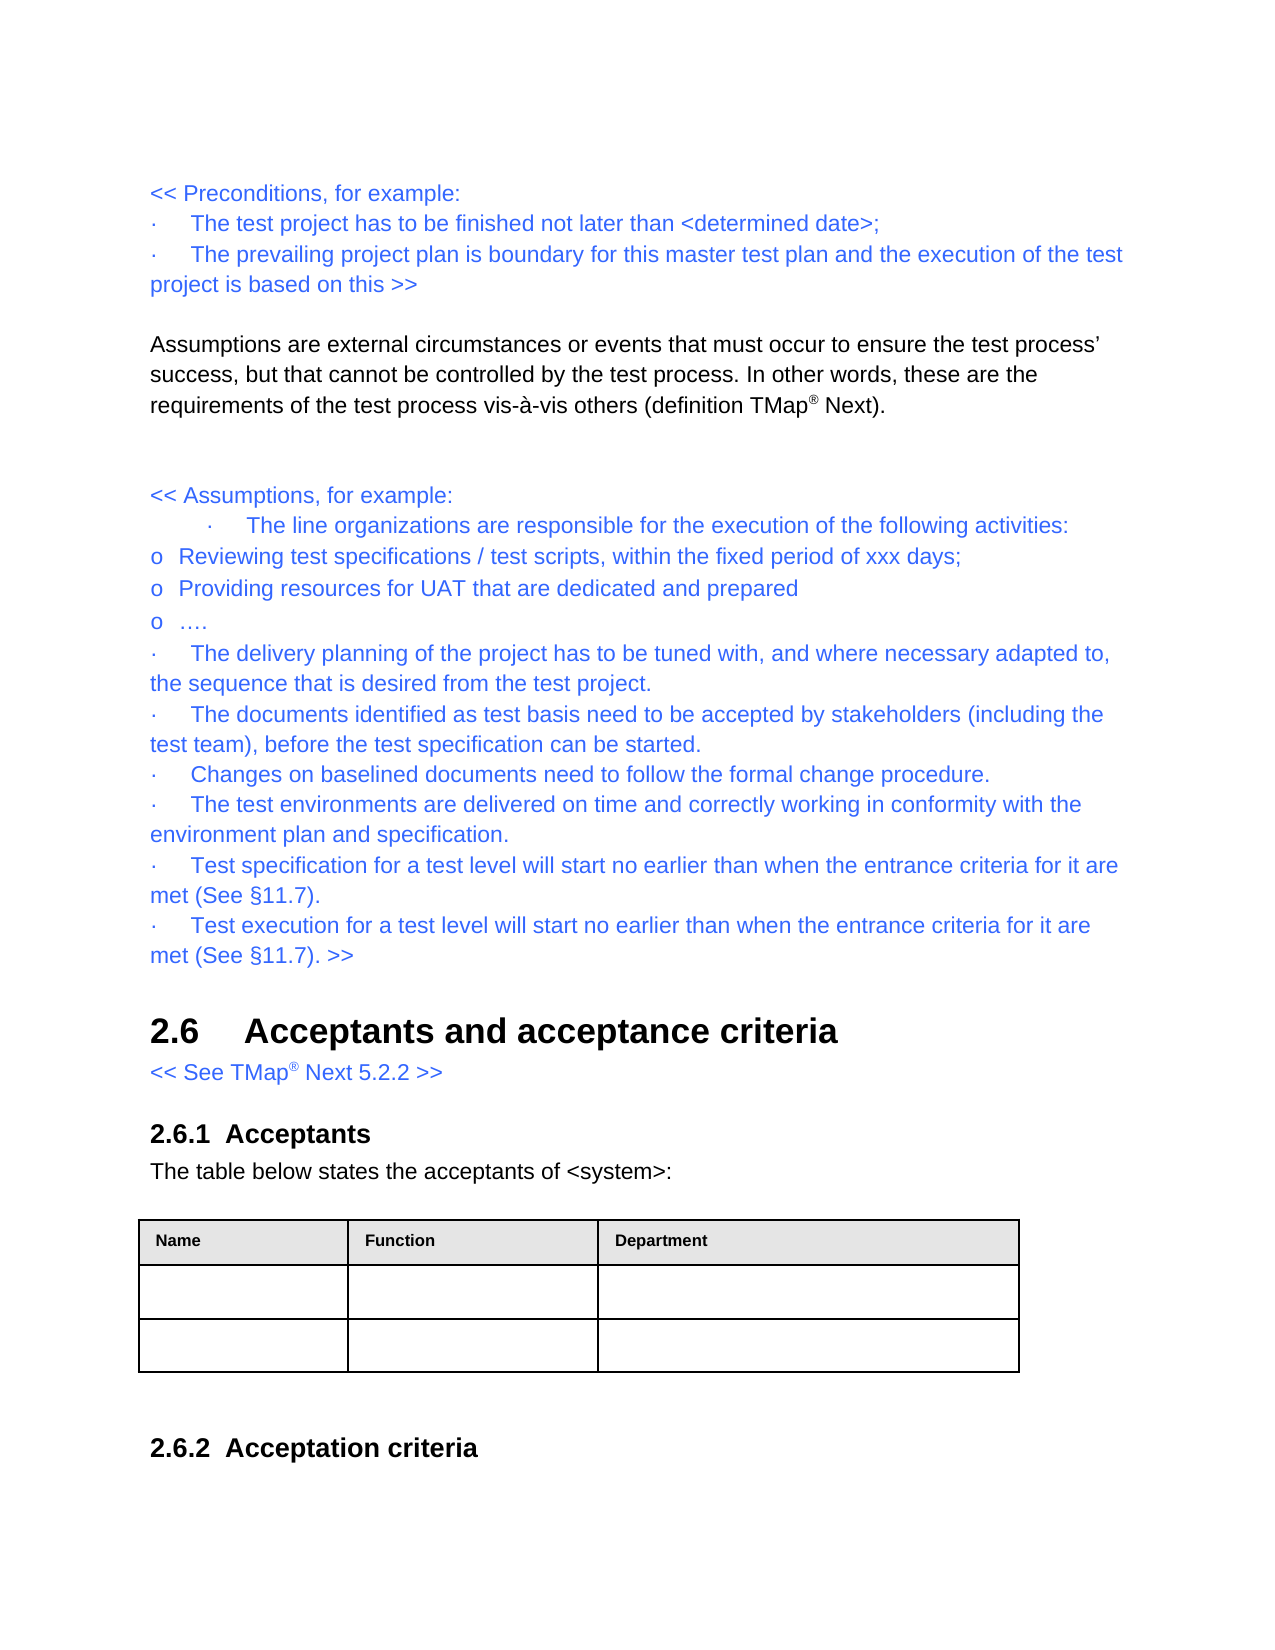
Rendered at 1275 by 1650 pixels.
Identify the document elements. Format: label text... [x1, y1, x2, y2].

table_cell [349, 1266, 597, 1317]
text << Assumptions, for example: [150, 482, 1125, 509]
text o Reviewing test specifications / test scripts, within the fixed period of xxx days; [150, 543, 1125, 571]
text · The prevailing project plan is boundary for this master test plan and the execution of the test project is based on this >> [150, 241, 1125, 297]
table_cell [140, 1320, 347, 1371]
table_cell [599, 1266, 1018, 1317]
text · The delivery planning of the project has to be tuned with, and where necessary adapted to, the sequence that is desired from the test project. [150, 640, 1125, 697]
text · Test specification for a test level will start no earlier than when the entrance criteria for it are met (See §11.7). [150, 852, 1125, 908]
text << Preconditions, for example: [150, 180, 1125, 207]
text · The line organizations are responsible for the execution of the following activities: [150, 512, 1125, 539]
text · The test environments are delivered on time and correctly working in conformity with the environment plan and specification. [150, 791, 1125, 848]
text · Changes on baselined documents need to follow the formal change procedure. [150, 761, 1125, 787]
text · The test project has to be finished not later than <determined date>; [150, 210, 1125, 237]
text << See TMap® Next 5.2.2 >> [150, 1059, 1125, 1085]
subtitle 2.6 Acceptants and acceptance criteria [150, 1010, 1125, 1051]
text The table below states the acceptants of <system>: [150, 1158, 1125, 1184]
text o …. [150, 608, 1125, 636]
table_cell [349, 1320, 597, 1371]
text o Providing resources for UAT that are dedicated and prepared [150, 575, 1125, 603]
subtitle 2.6.1 Acceptants [150, 1118, 1125, 1150]
text · Test execution for a test level will start no earlier than when the entrance criteria for it are met (See §11.7). >> [150, 912, 1125, 969]
table_header Name [140, 1221, 347, 1264]
table_cell [140, 1266, 347, 1317]
subtitle 2.6.2 Acceptation criteria [150, 1432, 1125, 1463]
table_cell [599, 1320, 1018, 1371]
text Assumptions are external circumstances or events that must occur to ensure the test process’ success, but that cannot be controlled by the test process. In other words, these are the requirements of the test process vis-à-vis others (definition TMap® Next). [150, 331, 1125, 418]
text · The documents identified as test basis need to be accepted by stakeholders (including the test team), before the test specification can be started. [150, 701, 1125, 757]
table_header Department [599, 1221, 1018, 1264]
table_header Function [349, 1221, 597, 1264]
